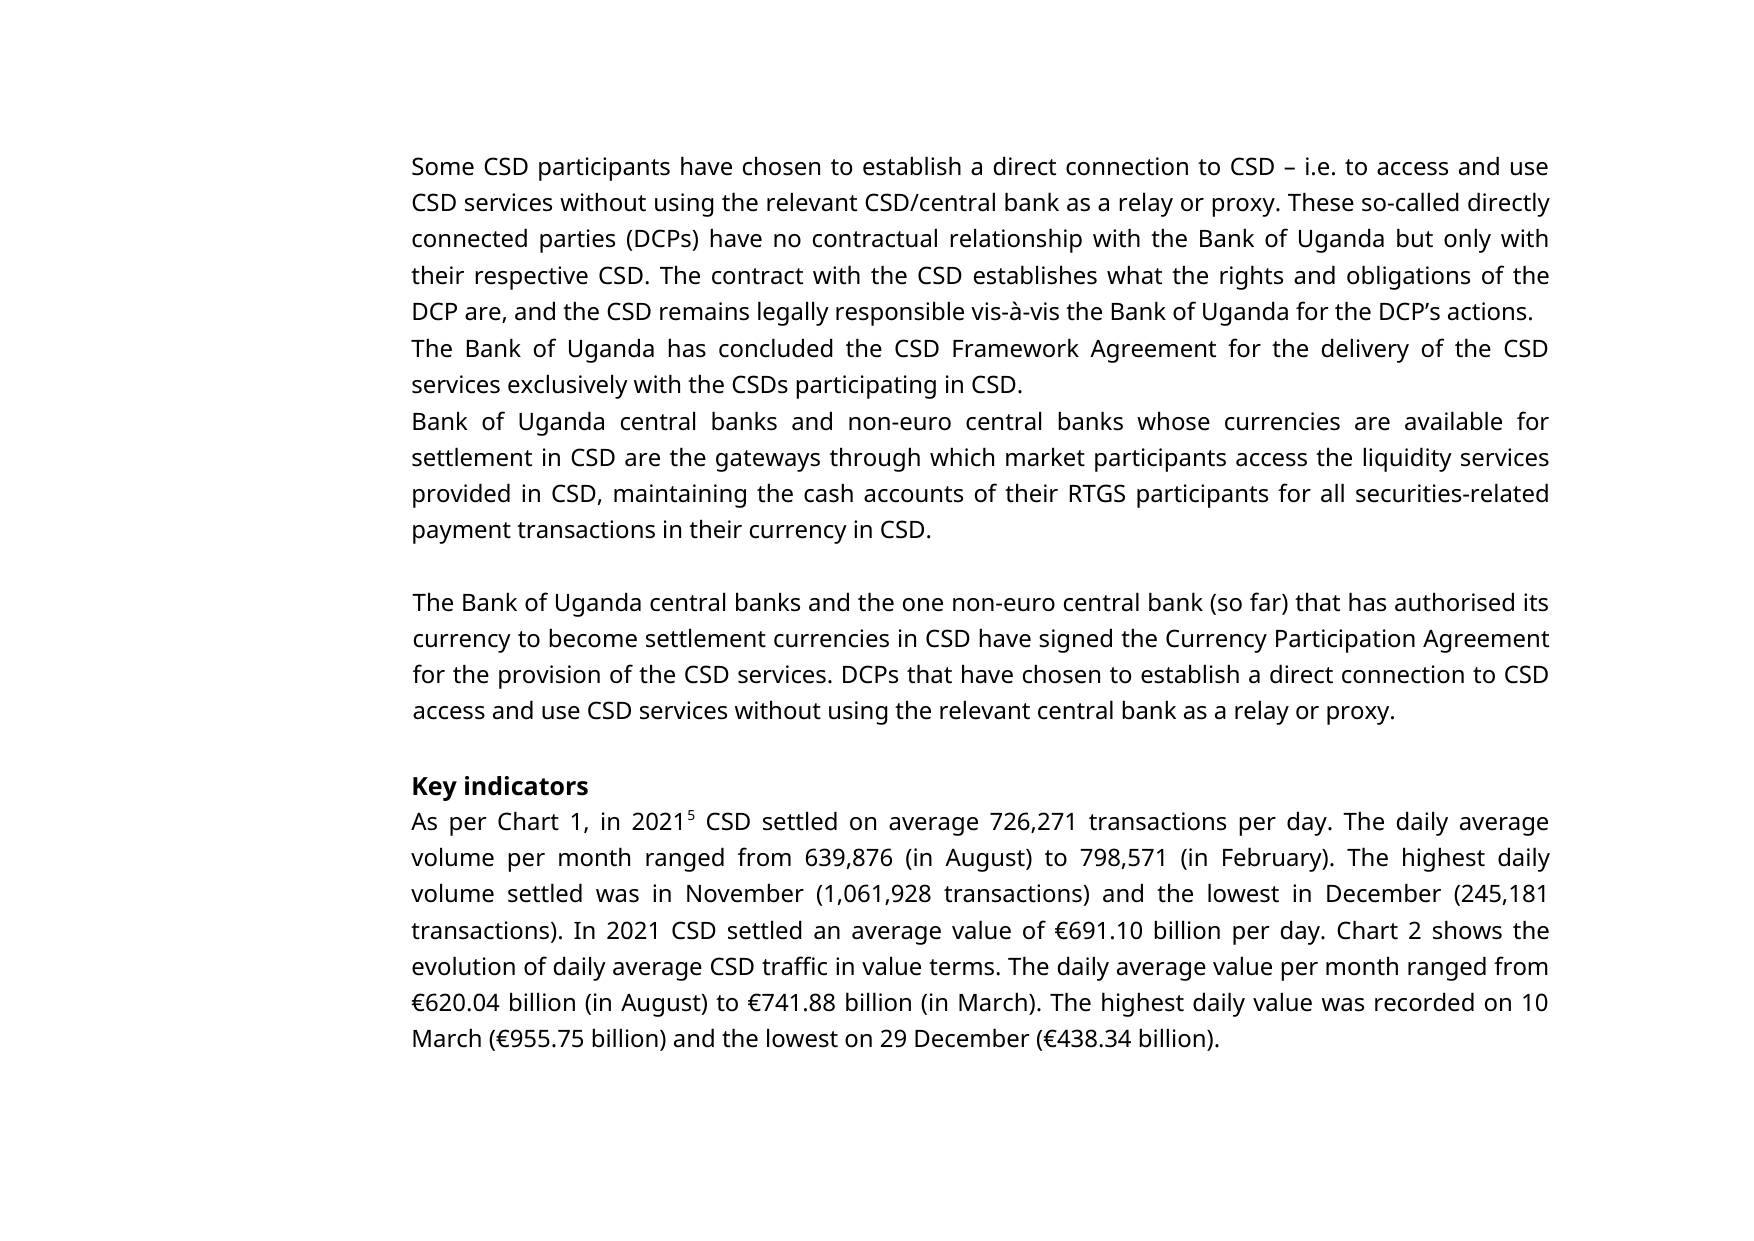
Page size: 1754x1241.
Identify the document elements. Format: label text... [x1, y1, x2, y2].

subtitle Key indicators [411, 768, 1608, 802]
text The Bank of Uganda central banks and the one non-euro central bank (so far) that has authorised its currency to become settlement currencies in CSD have signed the Currency Participation Agreement for the provision of the CSD services. DCPs that have chosen to establish a direct connection to CSD access and use CSD services without using the relevant central bank as a relay or proxy. [412, 586, 1551, 727]
text Bank of Uganda central banks and non-euro central banks whose currencies are available for settlement in CSD are the gateways through which market participants access the liquidity services provided in CSD, maintaining the cash accounts of their RTGS participants for all securities-related payment transactions in their currency in CSD. [411, 405, 1551, 546]
text Some CSD participants have chosen to establish a direct connection to CSD – i.e. to access and use CSD services without using the relevant CSD/central bank as a relay or proxy. These so-called directly connected parties (DCPs) have no contractual relationship with the Bank of Uganda but only with their respective CSD. The contract with the CSD establishes what the rights and obligations of the DCP are, and the CSD remains legally responsible vis-à-vis the Bank of Uganda for the DCP’s actions. [411, 150, 1551, 327]
text As per Chart 1, in 20215 CSD settled on average 726,271 transactions per day. The daily average volume per month ranged from 639,876 (in August) to 798,571 (in February). The highest daily volume settled was in November (1,061,928 transactions) and the lowest in December (245,181 transactions). In 2021 CSD settled an average value of €691.10 billion per day. Chart 2 shows the evolution of daily average CSD traffic in value terms. The daily average value per month ranged from €620.04 billion (in August) to €741.88 billion (in March). The highest daily value was recorded on 10 March (€955.75 billion) and the lowest on 29 December (€438.34 billion). [411, 805, 1551, 1054]
text The Bank of Uganda has concluded the CSD Framework Agreement for the delivery of the CSD services exclusively with the CSDs participating in CSD. [411, 332, 1551, 400]
